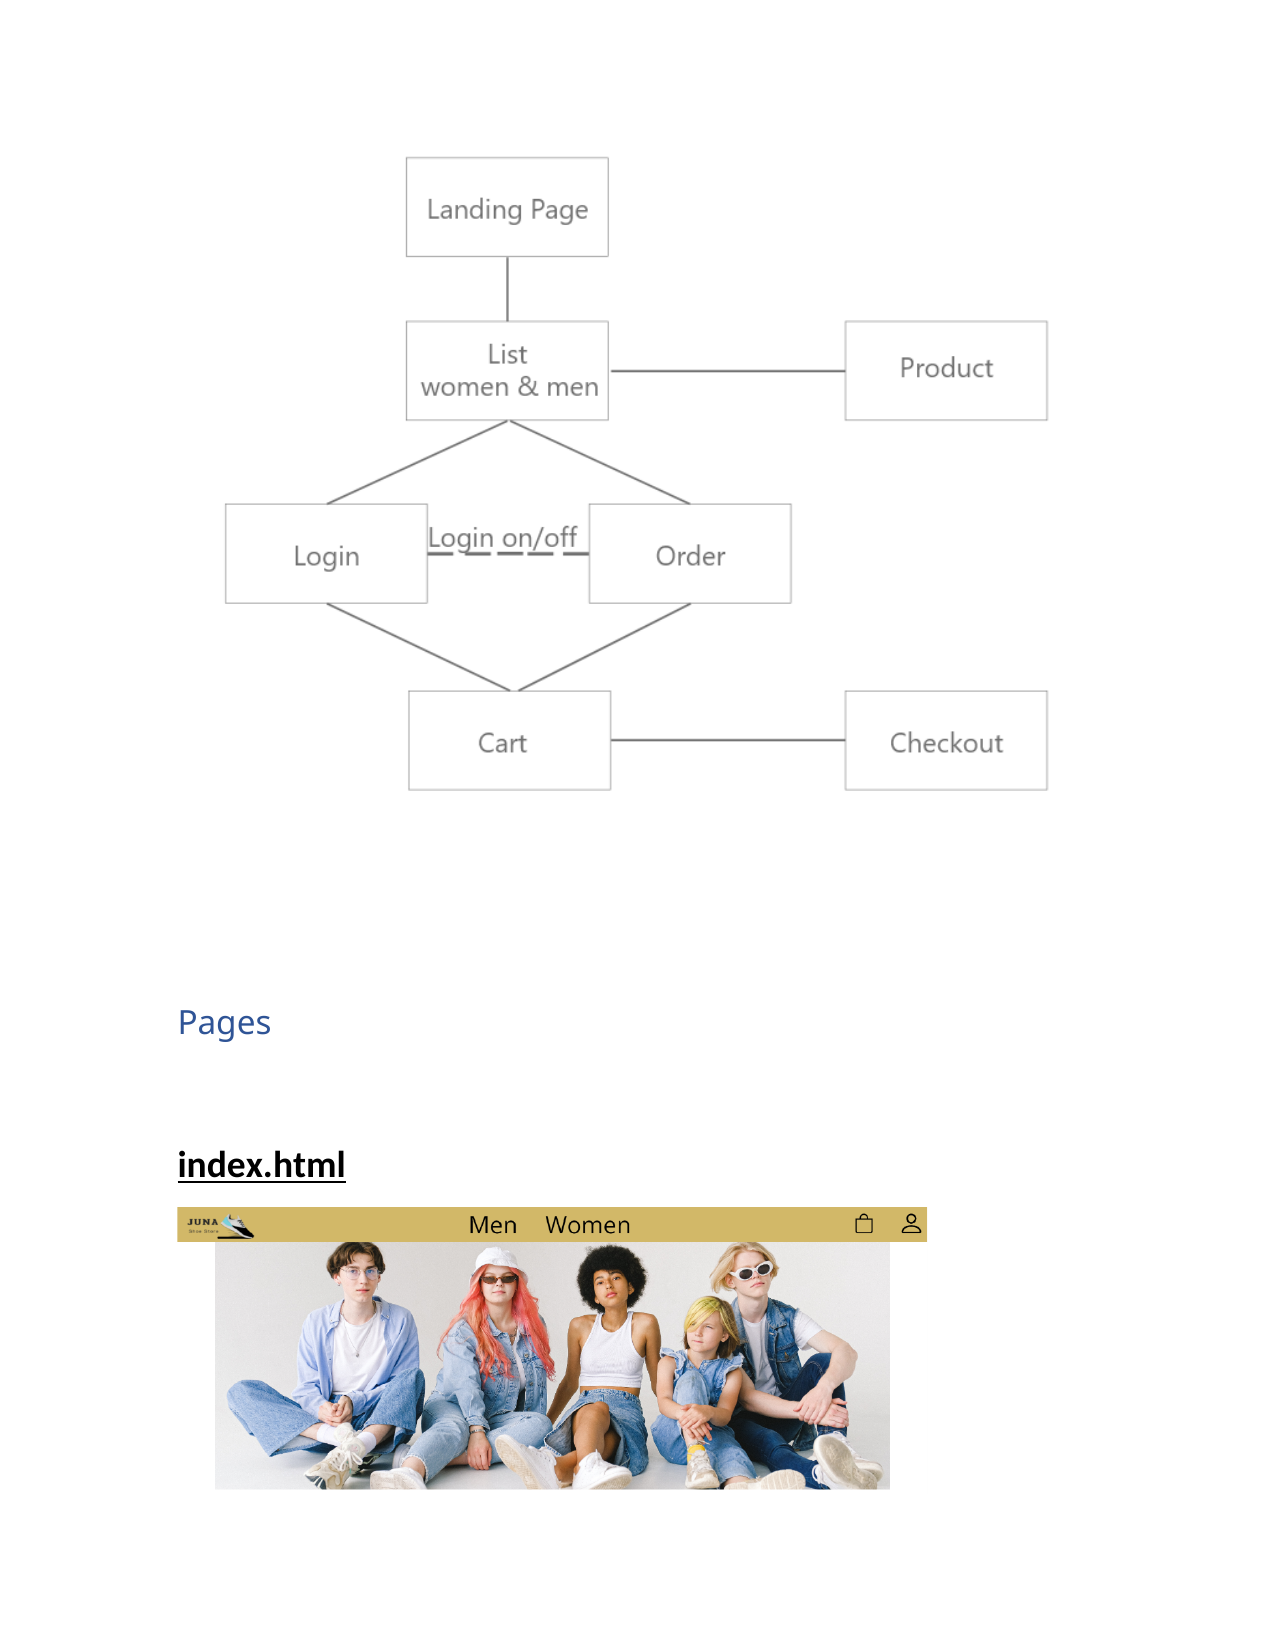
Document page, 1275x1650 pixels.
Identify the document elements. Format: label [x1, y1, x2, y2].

picture [177, 147, 1098, 864]
picture [177, 1207, 928, 1494]
